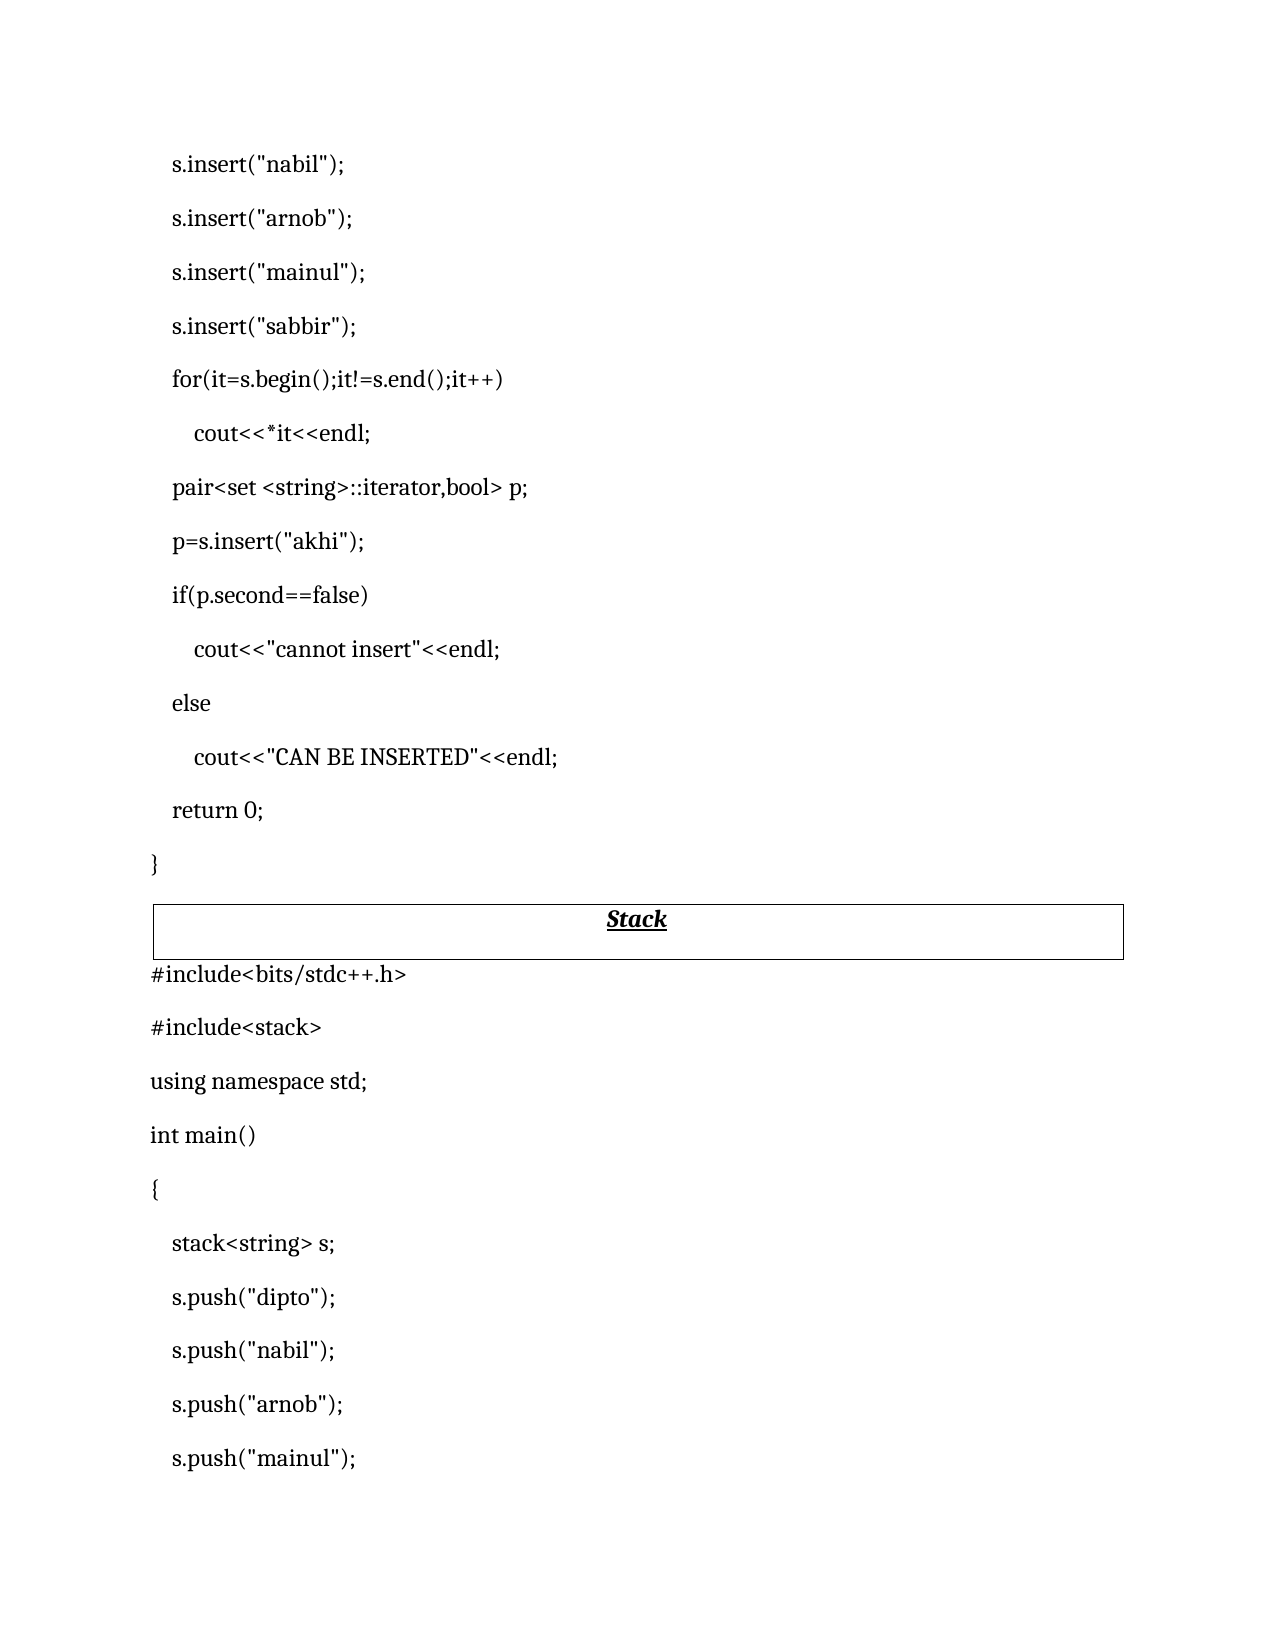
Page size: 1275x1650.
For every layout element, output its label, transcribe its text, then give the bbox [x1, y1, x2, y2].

text #include<bits/stdc++.h> [150, 959, 1125, 988]
text s.insert("nabil"); [150, 150, 1125, 179]
text pair<set <string>::iterator,bool> p; [150, 473, 1125, 502]
text return 0; [150, 796, 1125, 825]
text int main() [150, 1121, 1125, 1150]
table_header Stack [154, 905, 1123, 958]
text { [150, 1175, 1125, 1204]
text s.push("arnob"); [150, 1390, 1125, 1419]
text s.push("mainul"); [150, 1444, 1125, 1473]
text else [150, 688, 1125, 717]
text s.insert("mainul"); [150, 258, 1125, 286]
text stack<string> s; [150, 1229, 1125, 1257]
text using namespace std; [150, 1067, 1125, 1096]
text s.push("nabil"); [150, 1336, 1125, 1365]
text s.insert("arnob"); [150, 204, 1125, 233]
text } [150, 850, 1125, 879]
text cout<<"CAN BE INSERTED"<<endl; [150, 742, 1125, 771]
text for(it=s.begin();it!=s.end();it++) [150, 365, 1125, 394]
text cout<<*it<<endl; [150, 419, 1125, 448]
text if(p.second==false) [150, 581, 1125, 609]
text #include<stack> [150, 1013, 1125, 1042]
text s.insert("sabbir"); [150, 312, 1125, 340]
text cout<<"cannot insert"<<endl; [150, 635, 1125, 663]
text p=s.insert("akhi"); [150, 527, 1125, 556]
text s.push("dipto"); [150, 1283, 1125, 1311]
